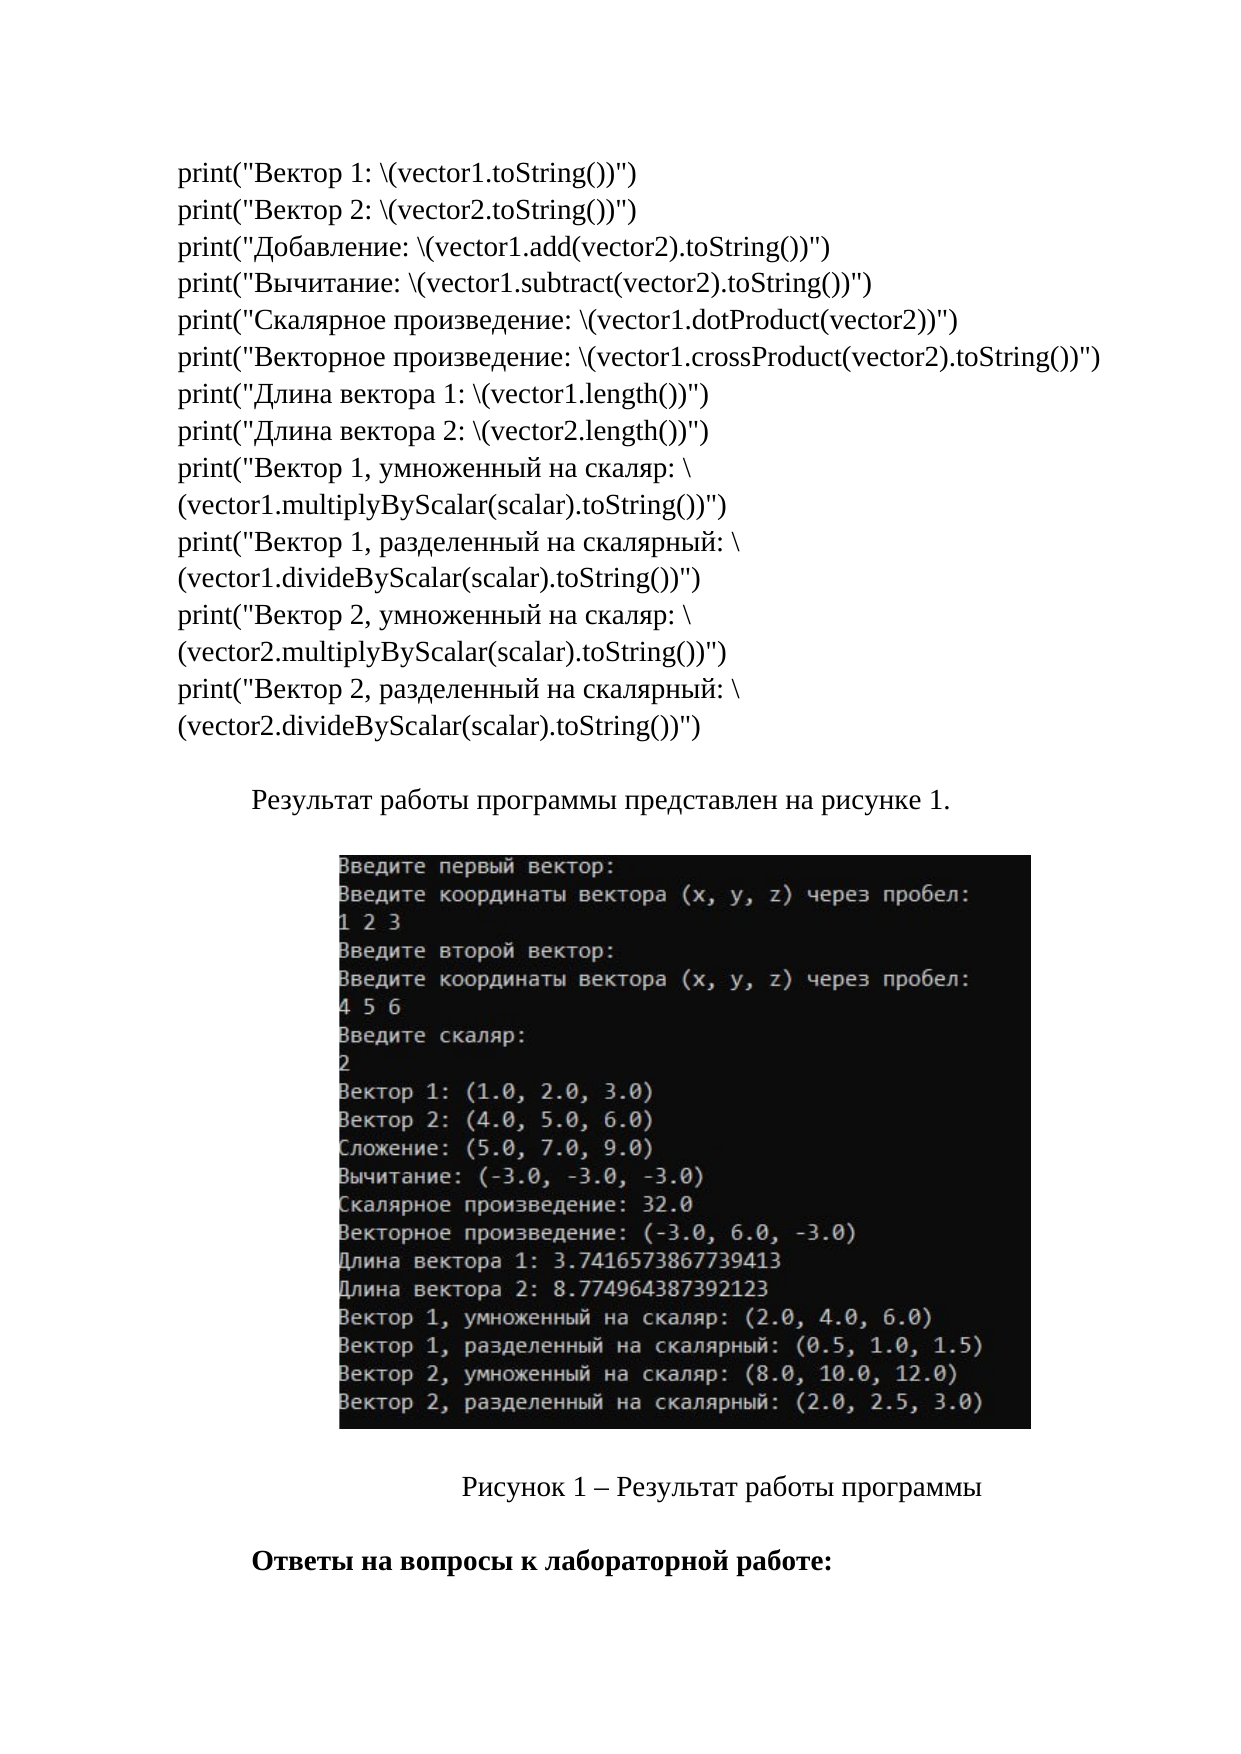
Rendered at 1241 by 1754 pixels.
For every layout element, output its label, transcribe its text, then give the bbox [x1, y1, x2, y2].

text print("Вектор 2: \(vector2.toString())") [177, 192, 1193, 225]
text print("Вектор 1, разделенный на скалярный: \(vector1.divideByScalar(scalar).toString())") [177, 524, 1193, 594]
text print("Длина вектора 1: \(vector1.length())") [177, 376, 1193, 410]
text print("Вектор 2, умноженный на скаляр: \(vector2.multiplyByScalar(scalar).toString())") [177, 597, 1193, 668]
text print("Вектор 2, разделенный на скалярный: \(vector2.divideByScalar(scalar).toString())") [177, 671, 1193, 742]
text Ответы на вопросы к лабораторной работе: [177, 1543, 1193, 1576]
text Результат работы программы представлен на рисунке 1. [177, 782, 1193, 815]
text print("Вектор 1, умноженный на скаляр: \(vector1.multiplyByScalar(scalar).toString())") [177, 450, 1193, 520]
text print("Вычитание: \(vector1.subtract(vector2).toString())") [177, 266, 1193, 299]
text print("Длина вектора 2: \(vector2.length())") [177, 413, 1193, 447]
text print("Вектор 1: \(vector1.toString())") [177, 155, 1193, 188]
text print("Добавление: \(vector1.add(vector2).toString())") [177, 229, 1193, 262]
text Рисунок 1 – Результат работы программы [177, 1469, 1193, 1502]
text print("Скалярное произведение: \(vector1.dotProduct(vector2))") [177, 302, 1193, 336]
picture [339, 855, 1031, 1429]
text print("Векторное произведение: \(vector1.crossProduct(vector2).toString())") [177, 339, 1193, 373]
